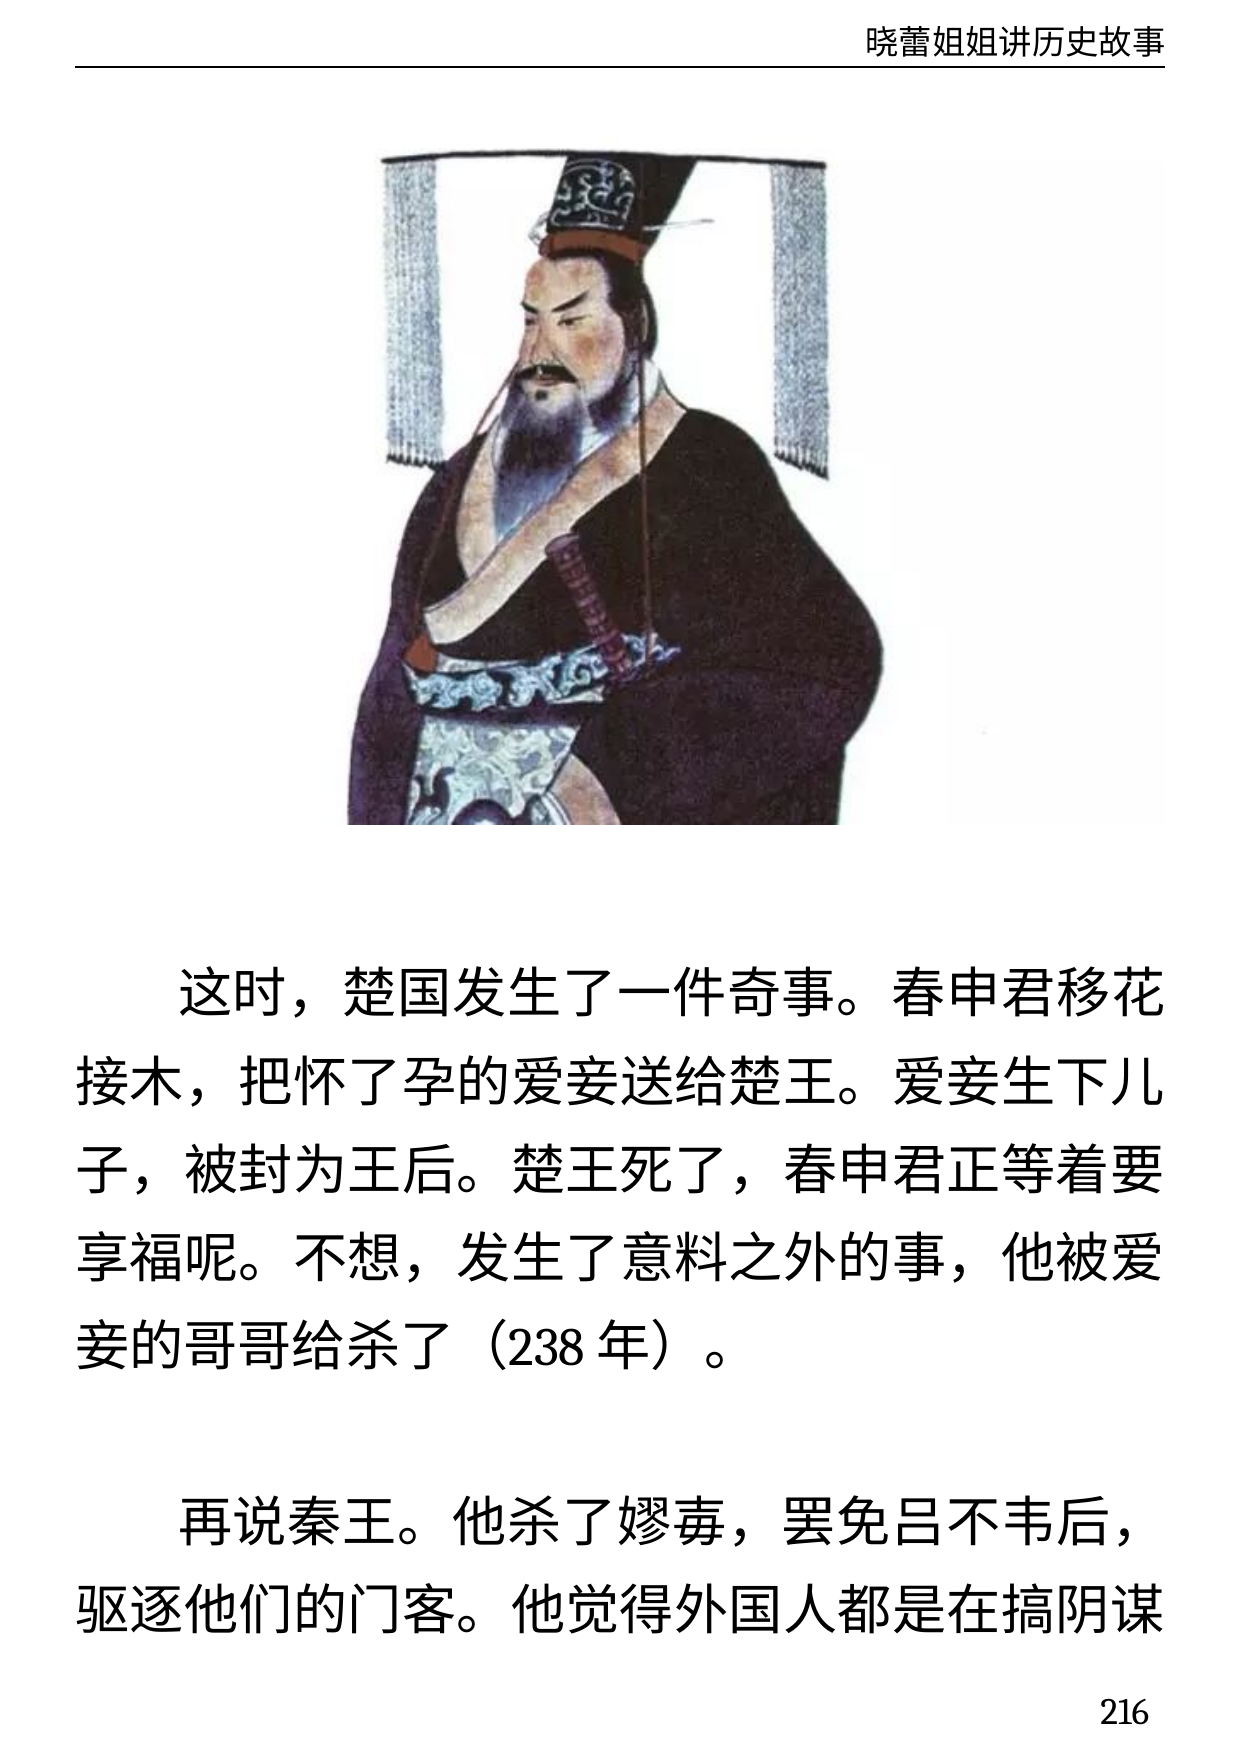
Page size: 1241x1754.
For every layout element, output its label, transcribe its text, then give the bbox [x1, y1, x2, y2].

text 这时，楚国发生了一件奇事。春申君移花接木，把怀了孕的爱妾送给楚王。爱妾生下儿子，被封为王后。楚王死了，春申君正等着要享福呢。不想，发生了意料之外的事，他被爱妾的哥哥给杀了（238年）。 [75, 945, 1165, 1386]
picture [75, 108, 1165, 825]
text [75, 1474, 1165, 1650]
